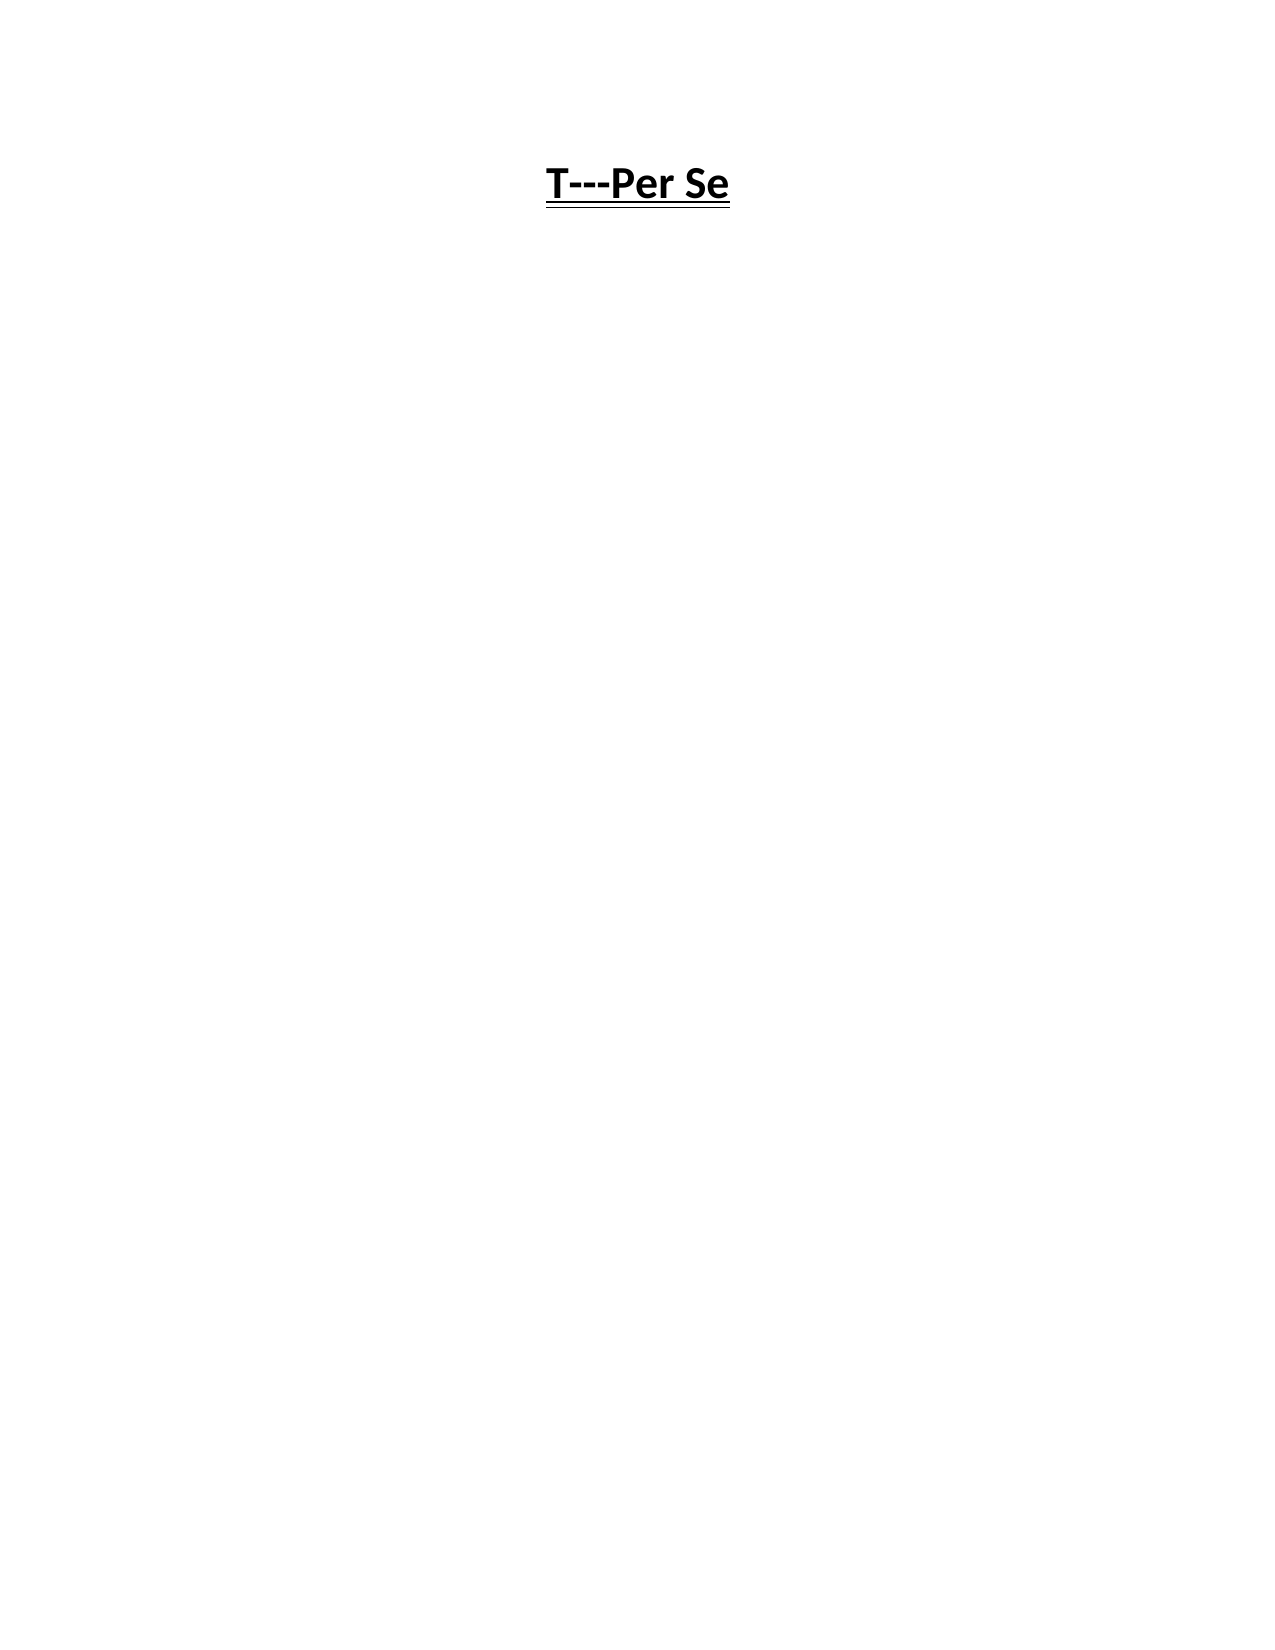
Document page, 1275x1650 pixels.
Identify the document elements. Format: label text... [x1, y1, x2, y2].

subtitle T---Per Se [150, 154, 1125, 210]
